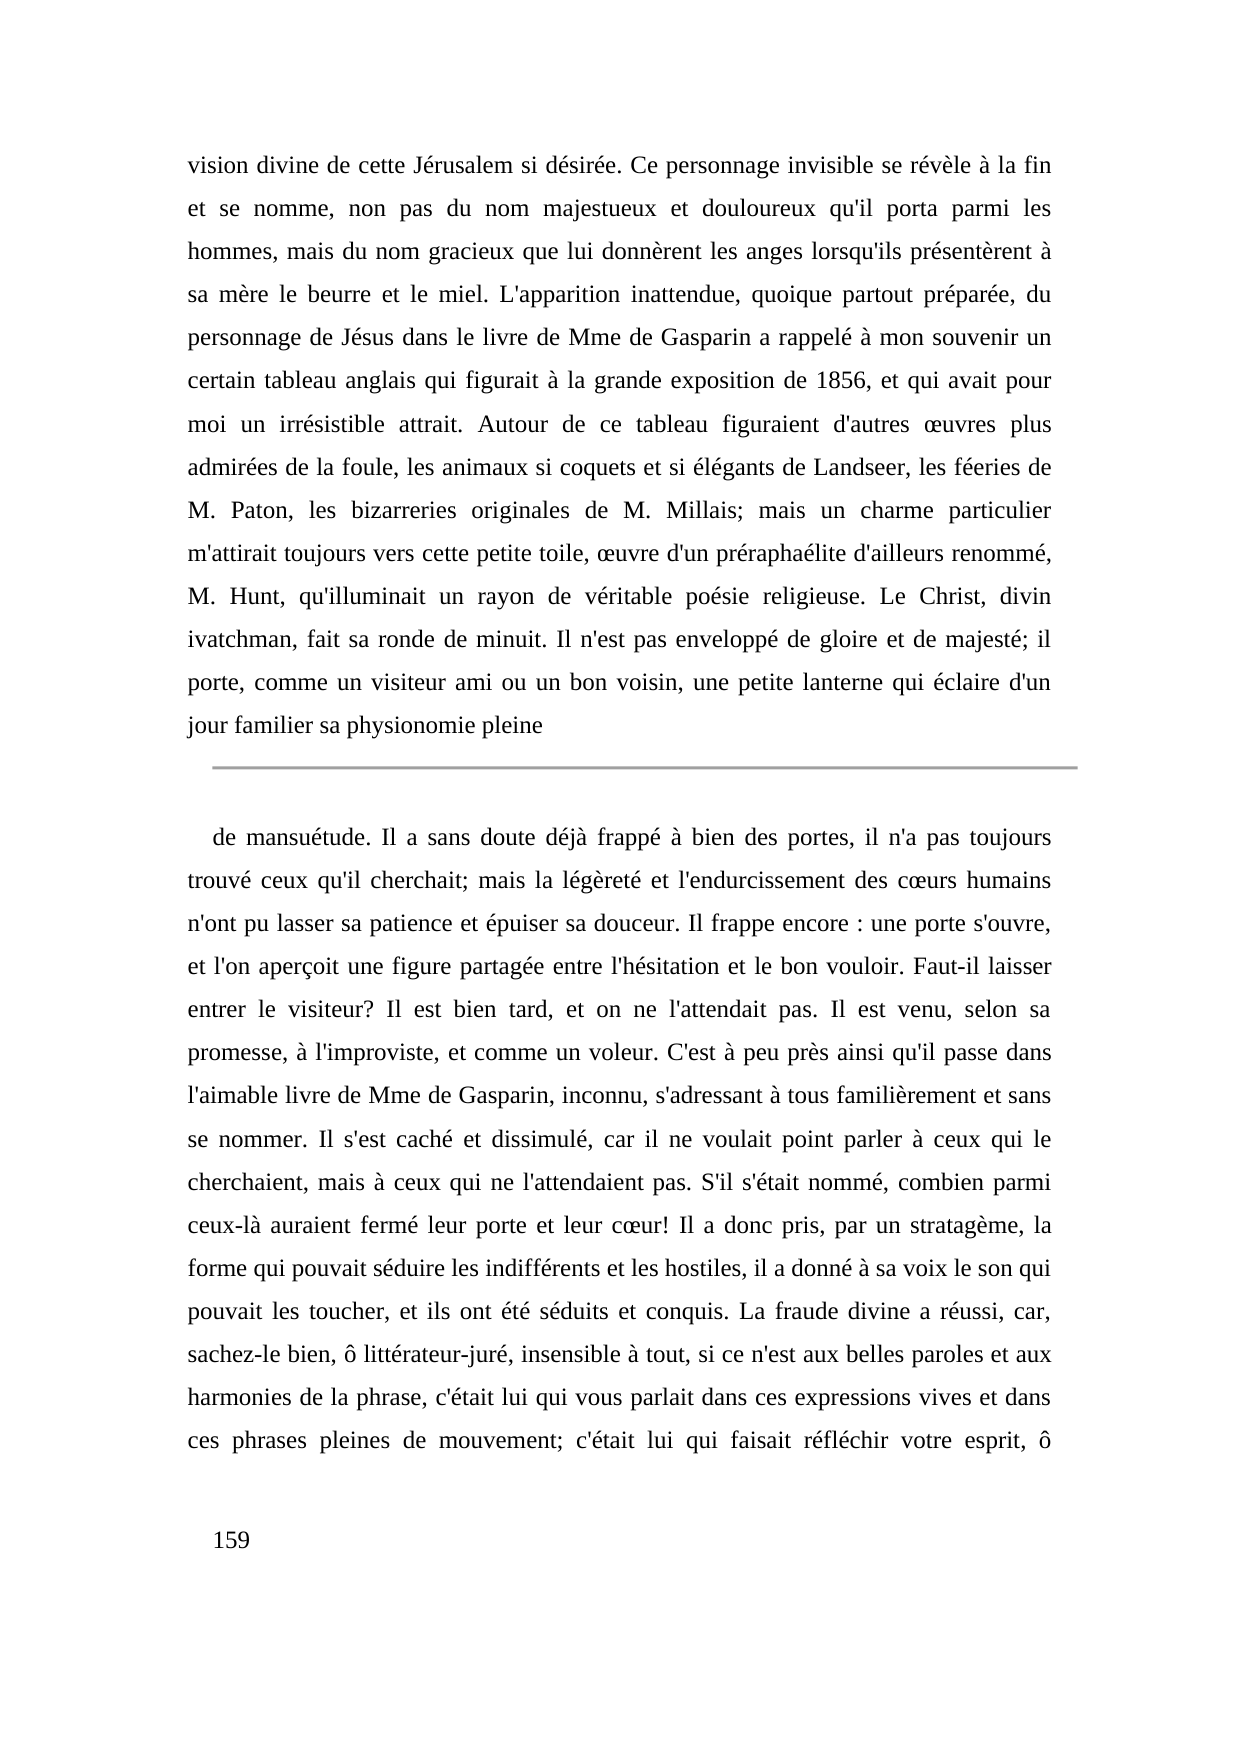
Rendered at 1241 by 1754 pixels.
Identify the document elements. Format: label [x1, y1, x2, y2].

text [187, 822, 1053, 1454]
text [187, 150, 1053, 739]
